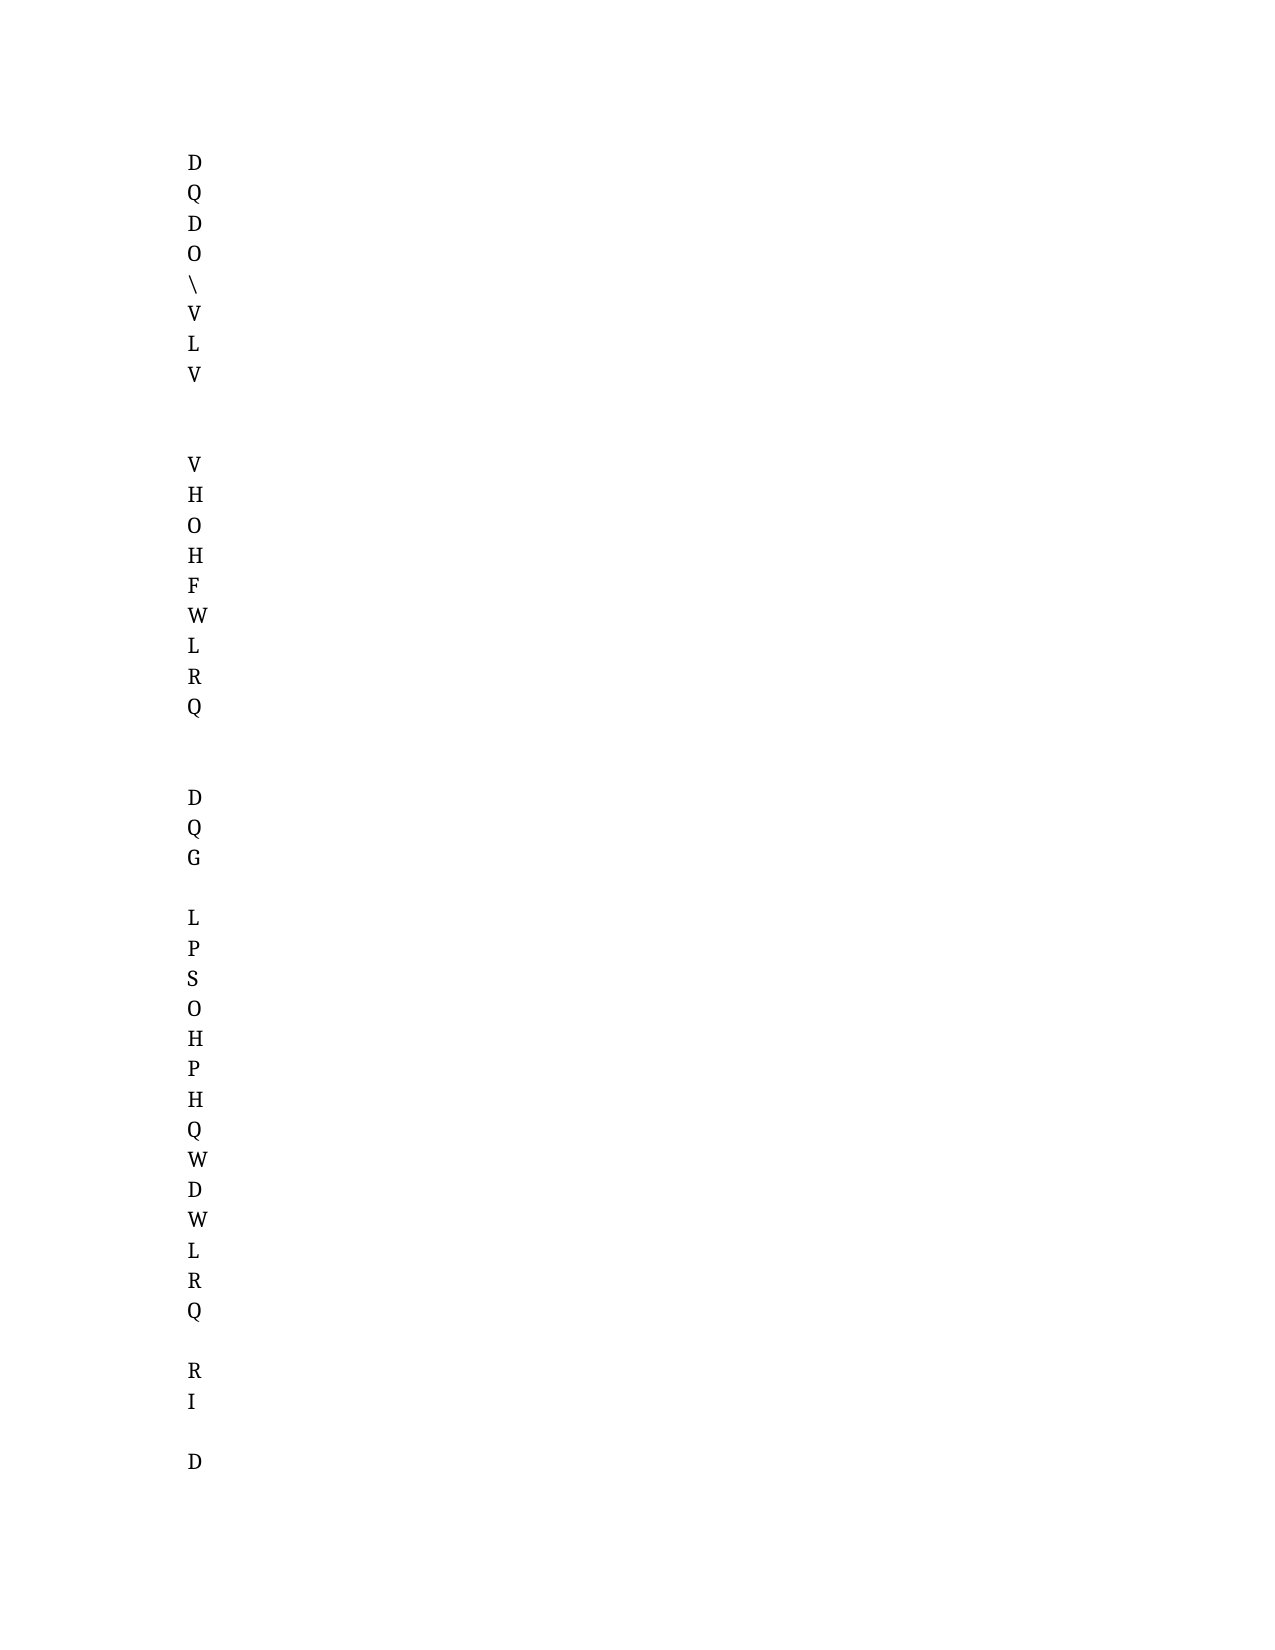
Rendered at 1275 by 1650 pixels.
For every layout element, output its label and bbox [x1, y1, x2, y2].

text [187, 150, 1087, 1475]
